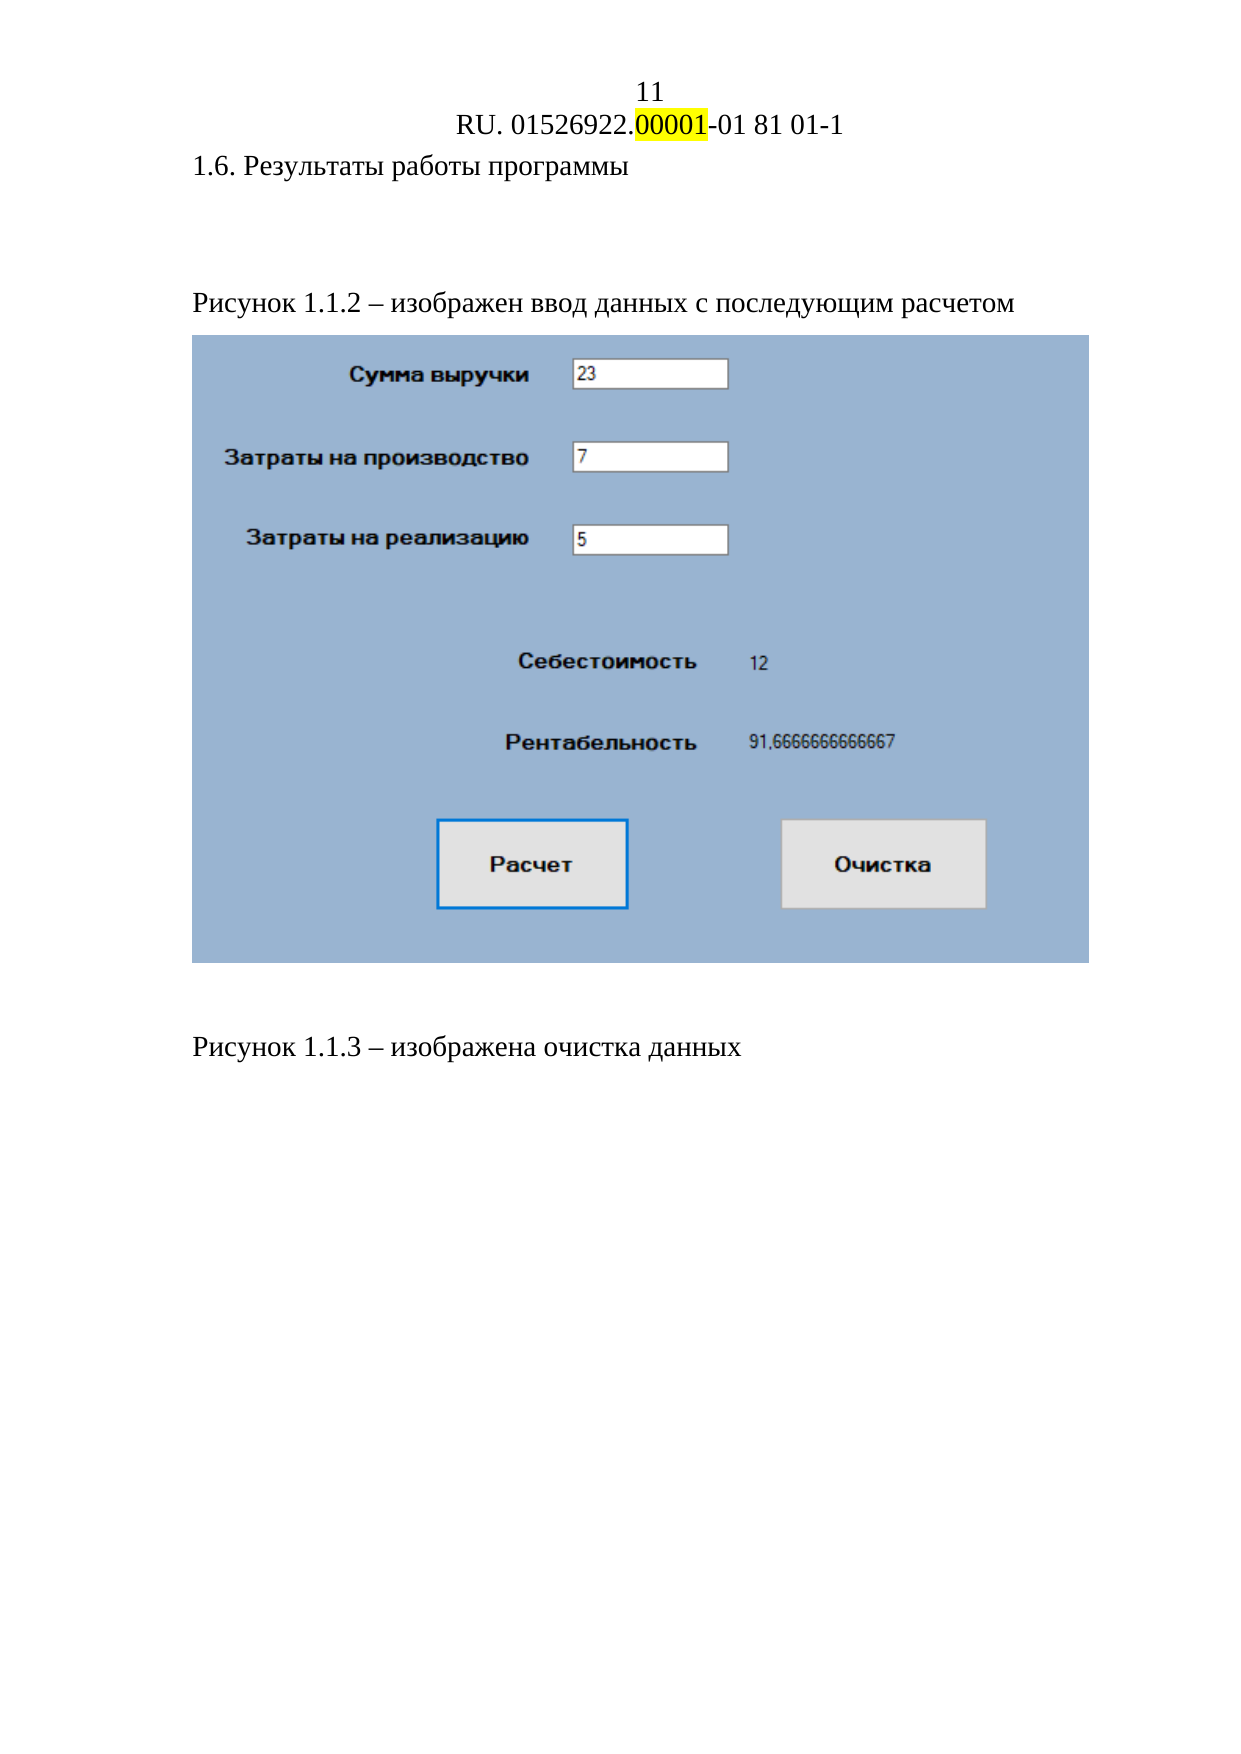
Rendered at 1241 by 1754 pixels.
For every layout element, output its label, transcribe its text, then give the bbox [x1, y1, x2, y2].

text Рисунок 1.1.3 – изображена очистка данных [118, 1029, 1181, 1063]
text Рисунок 1.1.2 – изображен ввод данных с последующим расчетом [118, 286, 1181, 319]
picture [192, 335, 1089, 963]
text Результаты работы программы [118, 148, 1181, 181]
